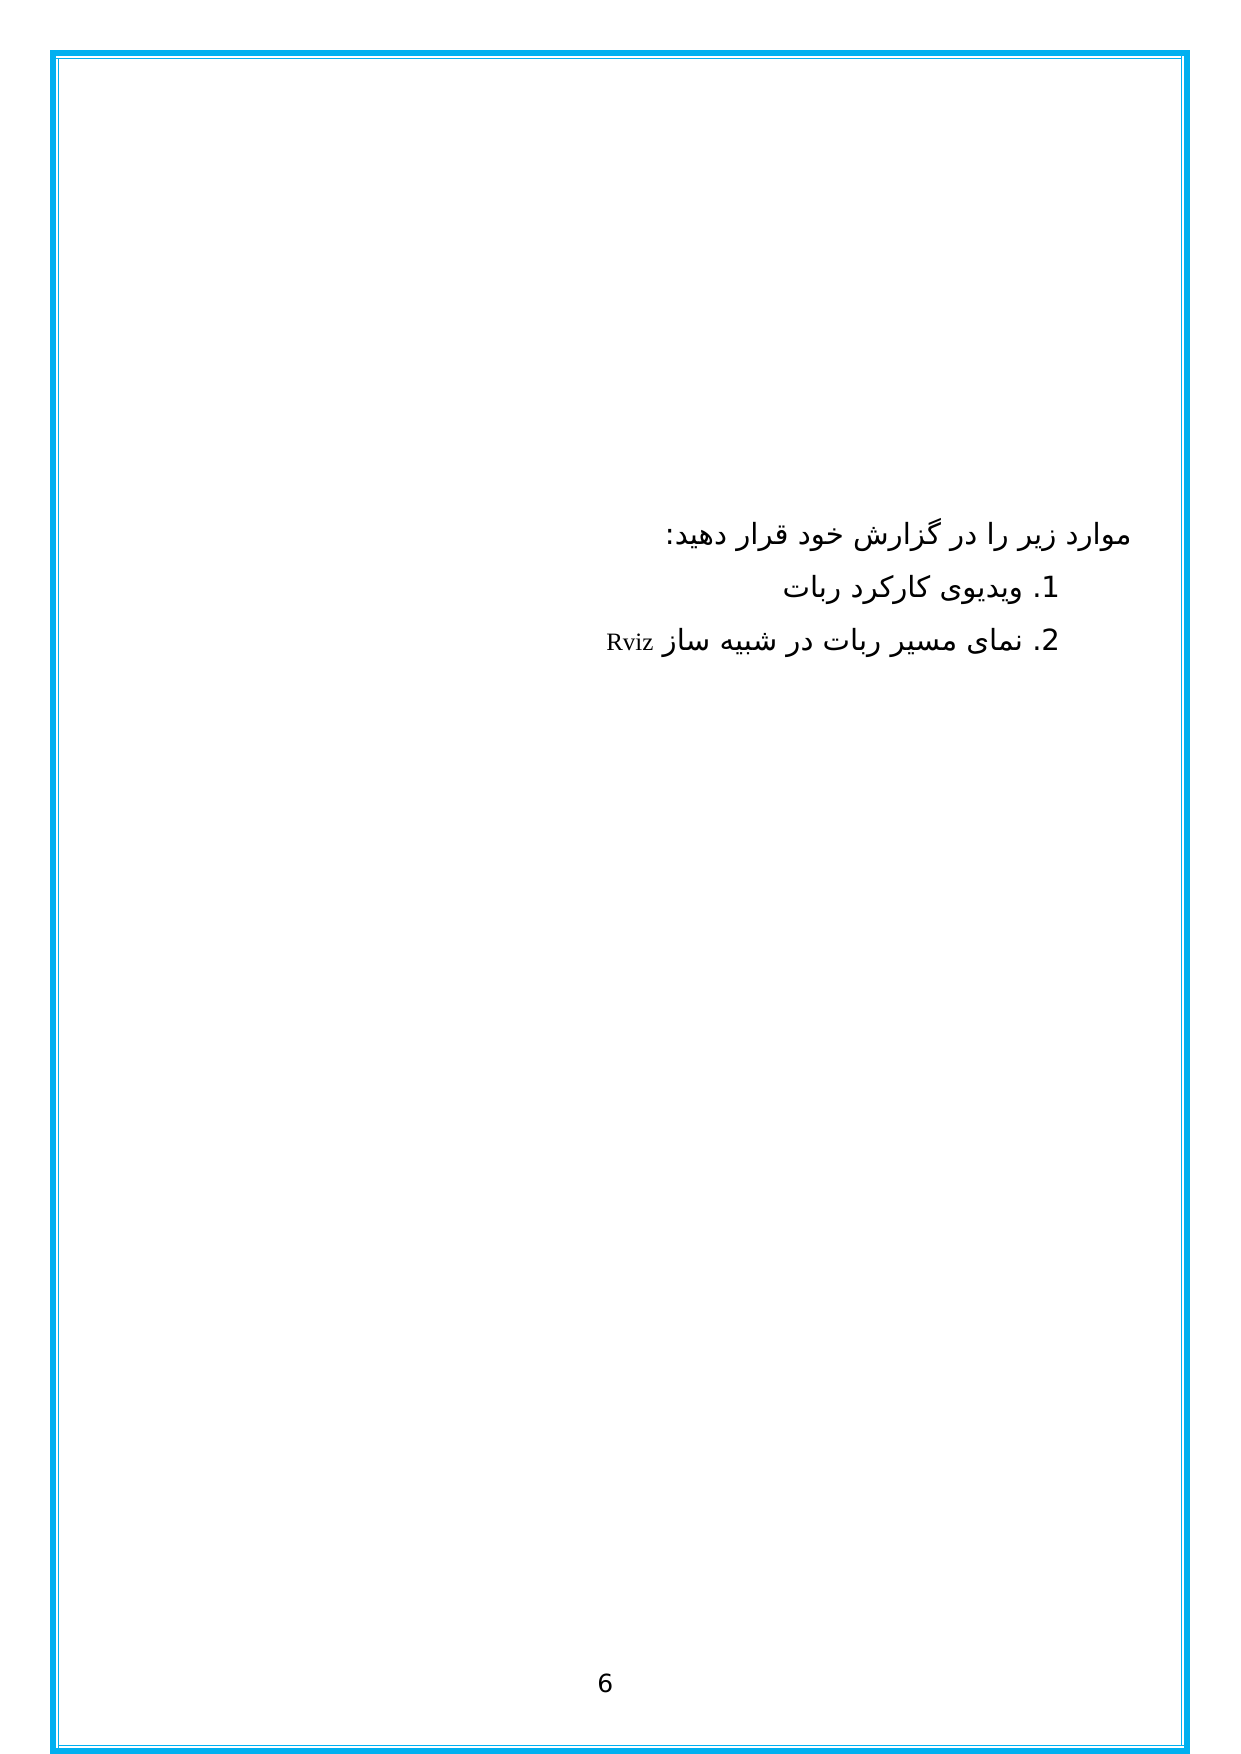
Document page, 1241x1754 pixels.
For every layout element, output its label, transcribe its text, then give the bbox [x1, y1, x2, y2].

text 2. نمای مسیر ربات در شبیه ساز Rviz [103, 623, 1131, 657]
text 1. ویدیوی کارکرد ربات [103, 570, 1131, 604]
text موارد زیر را در گزارش خود قرار دهید: [103, 517, 1131, 551]
